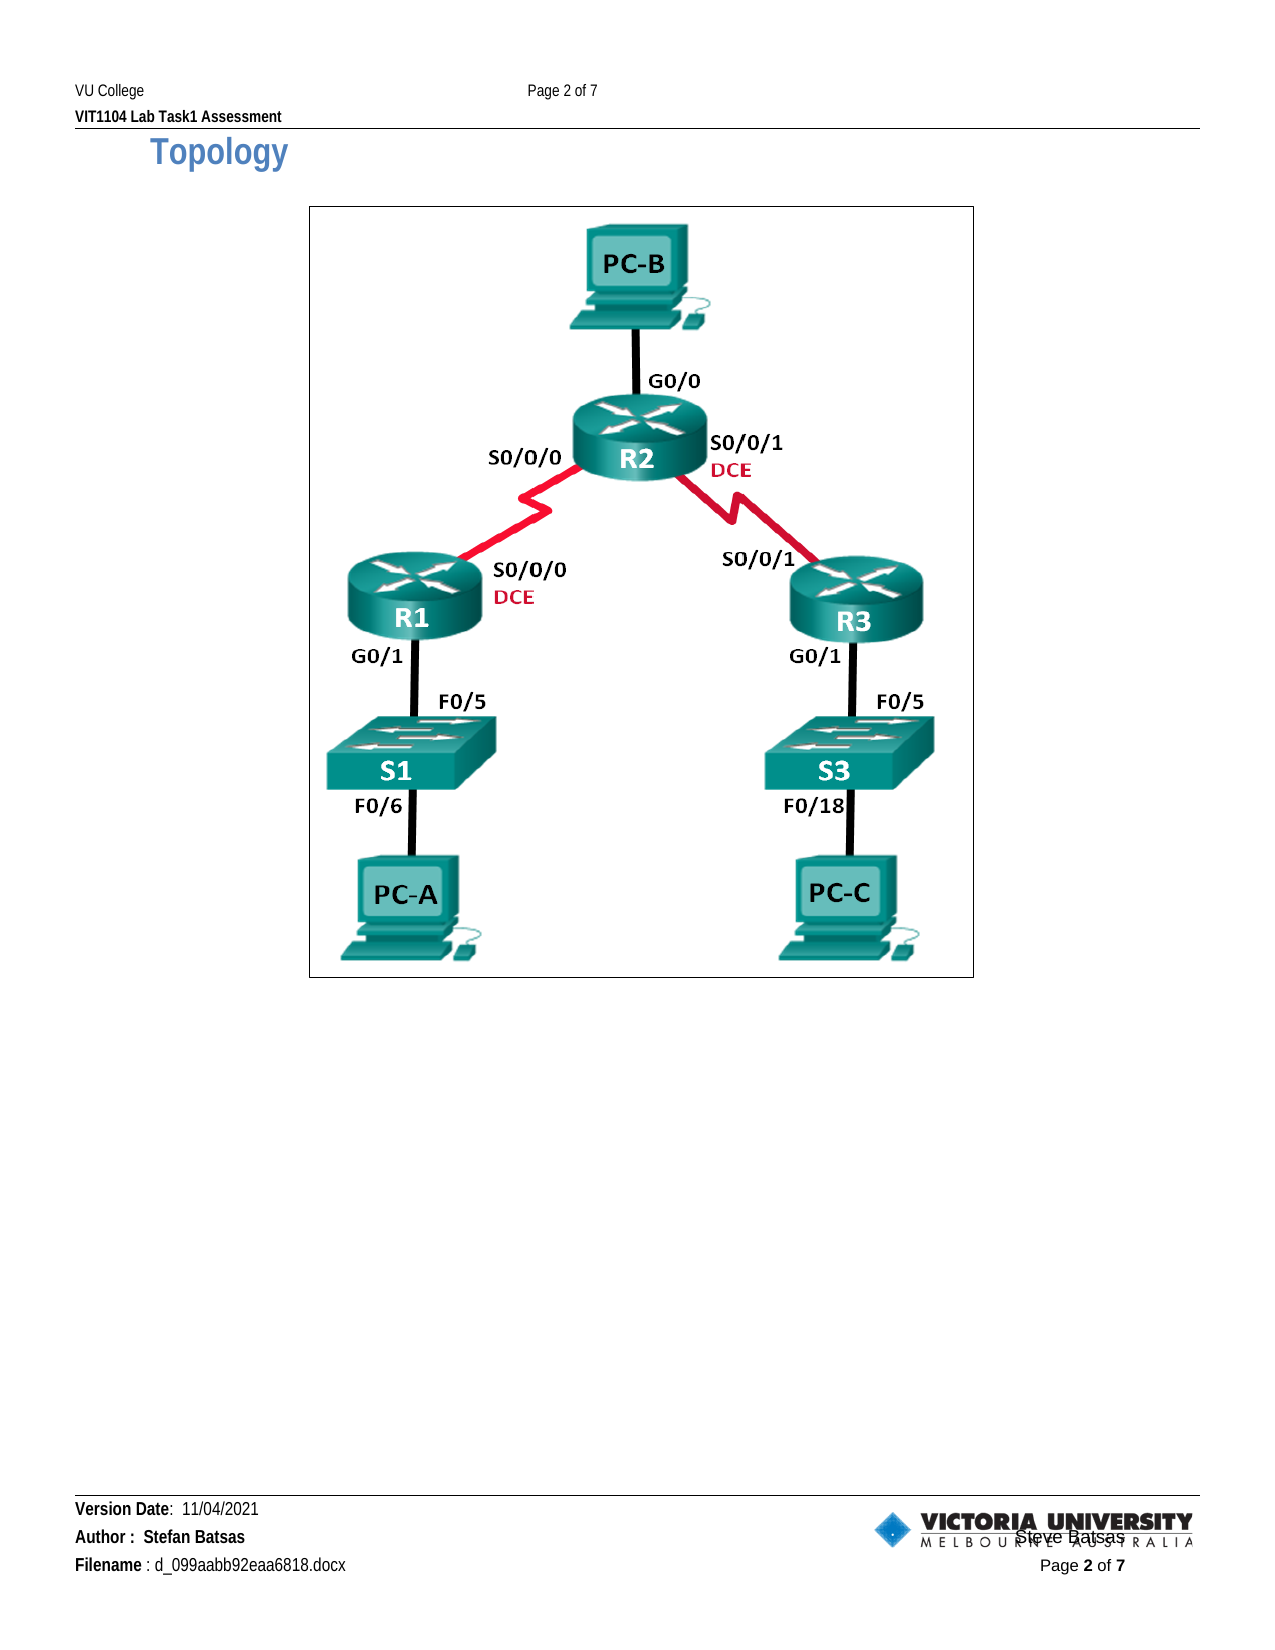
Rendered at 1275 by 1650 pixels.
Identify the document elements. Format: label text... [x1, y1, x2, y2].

picture [325, 220, 954, 965]
text Topology [75, 129, 1200, 172]
picture [874, 1512, 1193, 1548]
